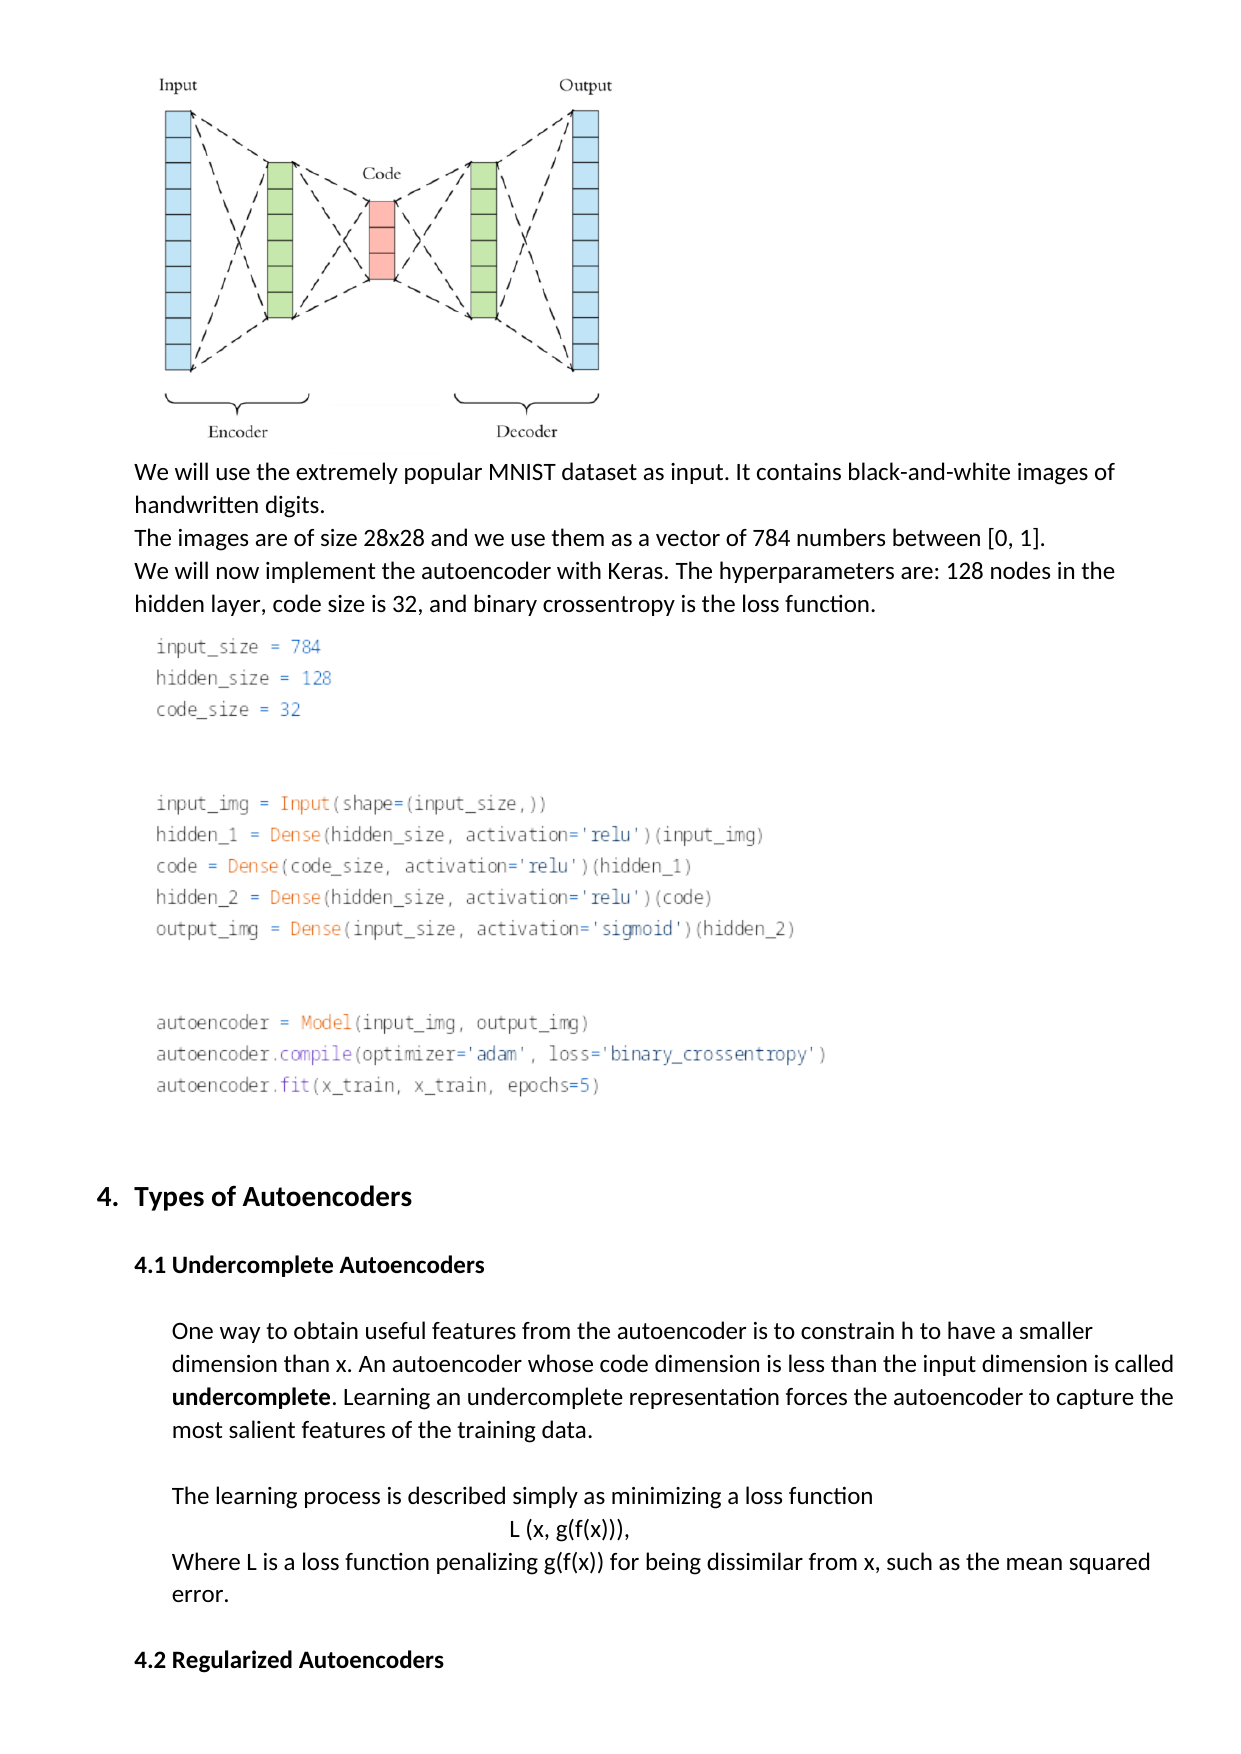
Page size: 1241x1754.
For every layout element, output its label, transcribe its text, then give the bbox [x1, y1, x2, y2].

list We will use the extremely popular MNIST dataset as input. It contains black-and-white images of handwritten digits. [134, 457, 1181, 520]
list One way to obtain useful features from the autoencoder is to constrain h to have a smaller dimension than x. An autoencoder whose code dimension is less than the input dimension is called undercomplete. Learning an undercomplete representation forces the autoencoder to capture the most salient features of the training data. [172, 1315, 1181, 1444]
list We will now implement the autoencoder with Keras. The hyperparameters are: 128 nodes in the hidden layer, code size is 32, and binary crossentropy is the loss function. [134, 555, 1181, 619]
list The learning process is described simply as minimizing a loss function [172, 1480, 1181, 1510]
picture [134, 59, 628, 455]
list Undercomplete Autoencoders [134, 1249, 1181, 1280]
list The images are of size 28x28 and we use them as a vector of 784 numbers between [0, 1]. [134, 522, 1181, 553]
list Types of Autoencoders [97, 1178, 1181, 1214]
list L (x, g(f(x))), [434, 1513, 1181, 1543]
list Where L is a loss function penalizing g(f(x)) for being dissimilar from x, such as the mean squared error. [172, 1546, 1181, 1609]
list Regularized Autoencoders [134, 1644, 1181, 1675]
